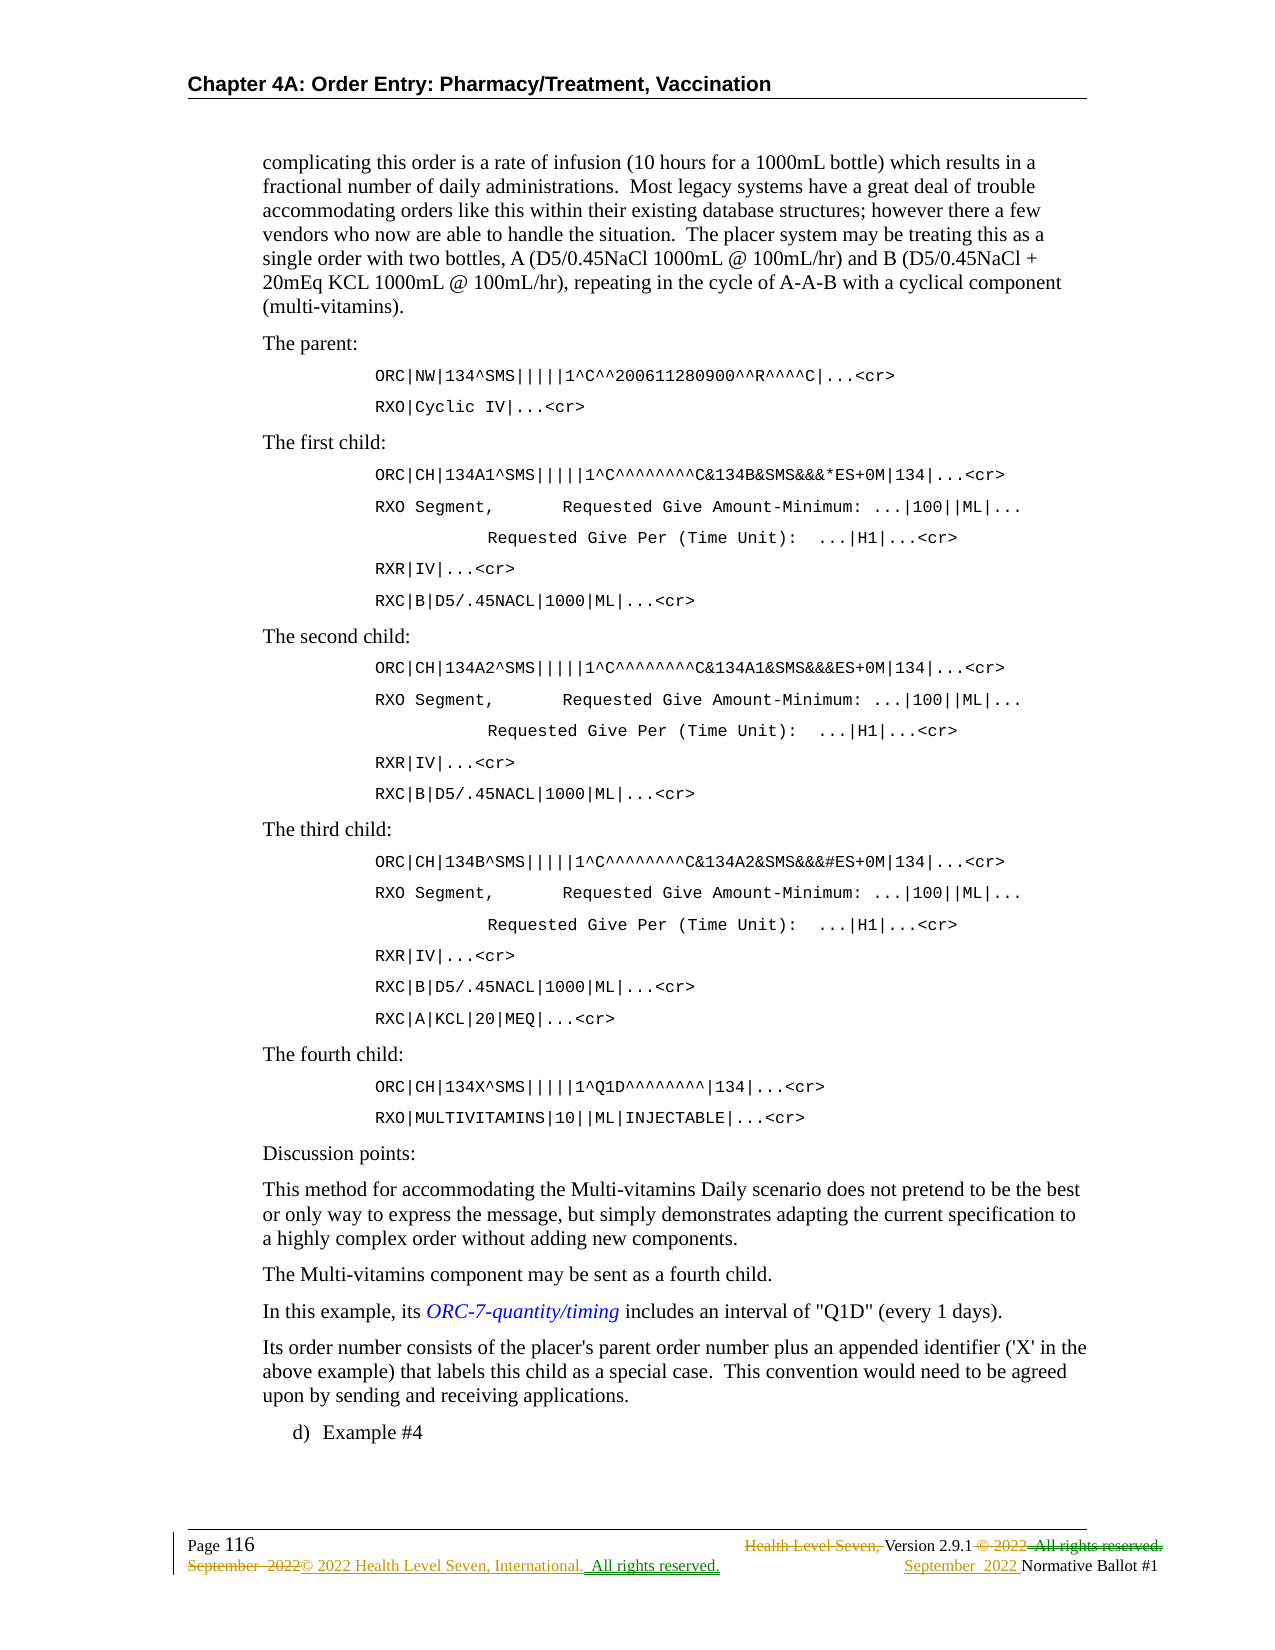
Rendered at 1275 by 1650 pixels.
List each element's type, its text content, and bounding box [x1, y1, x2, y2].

text Its order number consists of the placer's parent order number plus an appended identifier ('X' in the above example) that labels this child as a special case. This convention would need to be agreed upon by sending and receiving applications. [262, 1335, 1087, 1407]
text RXO|MULTIVITAMINS|10||ML|INJECTABLE|...<cr> [375, 1109, 1087, 1128]
text RXC|A|KCL|20|MEQ|...<cr> [375, 1010, 1087, 1029]
text RXO Segment, Requested Give Amount-Minimum: ...|100||ML|... [375, 885, 1087, 904]
text RXC|B|D5/.45NACL|1000|ML|...<cr> [375, 592, 1087, 611]
text Requested Give Per (Time Unit): ...|H1|...<cr> [375, 723, 1087, 742]
text The Multi-vitamins component may be sent as a fourth child. [262, 1262, 1087, 1286]
text Requested Give Per (Time Unit): ...|H1|...<cr> [375, 916, 1087, 935]
text In this example, its ORC-7-quantity/timing includes an interval of "Q1D" (every 1 days). [262, 1299, 1087, 1323]
text ORC|CH|134A2^SMS|||||1^C^^^^^^^^C&134A1&SMS&&&ES+0M|134|...<cr> [375, 660, 1087, 679]
text The fourth child: [262, 1042, 1087, 1066]
text The parent: [262, 331, 1087, 355]
text RXR|IV|...<cr> [375, 754, 1087, 773]
text This method for accommodating the Multi-vitamins Daily scenario does not pretend to be the best or only way to express the message, but simply demonstrates adapting the current specification to a highly complex order without adding new components. [262, 1177, 1087, 1249]
text RXR|IV|...<cr> [375, 561, 1087, 580]
text ORC|CH|134X^SMS|||||1^Q1D^^^^^^^^|134|...<cr> [375, 1078, 1087, 1097]
text RXR|IV|...<cr> [375, 947, 1087, 966]
text The first child: [262, 430, 1087, 454]
text RXO Segment, Requested Give Amount-Minimum: ...|100||ML|... [375, 498, 1087, 517]
text RXC|B|D5/.45NACL|1000|ML|...<cr> [375, 786, 1087, 804]
text RXO|Cyclic IV|...<cr> [375, 399, 1087, 418]
list Example #4 [292, 1420, 1087, 1444]
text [262, 150, 1087, 318]
text Discussion points: [262, 1141, 1087, 1165]
text ORC|NW|134^SMS|||||1^C^^200611280900^^R^^^^C|...<cr> [375, 367, 1087, 386]
text RXO Segment, Requested Give Amount-Minimum: ...|100||ML|... [375, 691, 1087, 710]
text ORC|CH|134B^SMS|||||1^C^^^^^^^^C&134A2&SMS&&&#ES+0M|134|...<cr> [375, 853, 1087, 872]
text Requested Give Per (Time Unit): ...|H1|...<cr> [375, 529, 1087, 548]
text The third child: [262, 817, 1087, 841]
text ORC|CH|134A1^SMS|||||1^C^^^^^^^^C&134B&SMS&&&*ES+0M|134|...<cr> [375, 467, 1087, 486]
text The second child: [262, 623, 1087, 648]
text RXC|B|D5/.45NACL|1000|ML|...<cr> [375, 979, 1087, 998]
